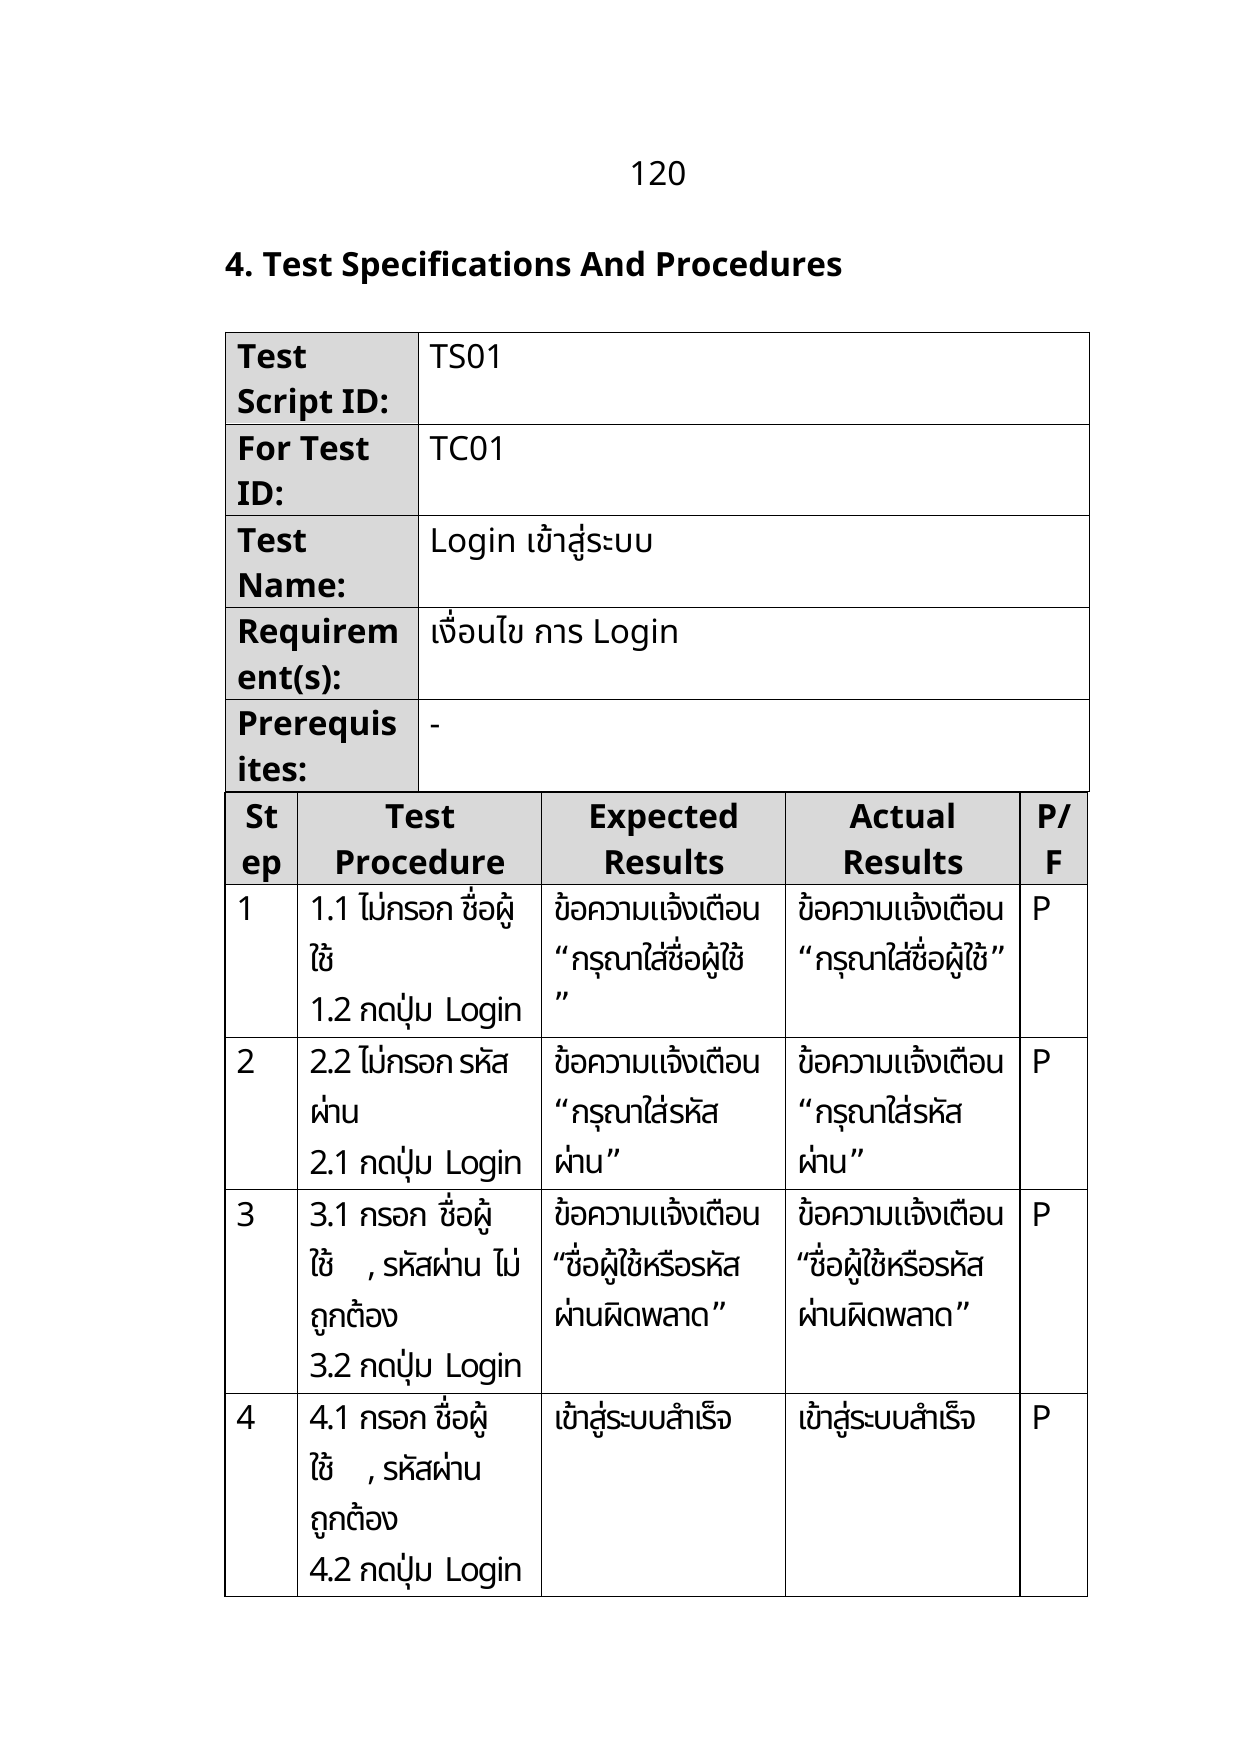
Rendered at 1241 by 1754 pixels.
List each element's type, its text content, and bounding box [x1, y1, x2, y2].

table_cell 4 [226, 1394, 297, 1596]
table_cell P [1021, 885, 1087, 1037]
table_header TS01 [419, 333, 1089, 423]
table_header P/F [1021, 793, 1087, 884]
list Test Specifications And Procedures [225, 241, 1090, 286]
table_cell Test Name: [226, 516, 418, 607]
table_cell เงื่อนไข การ Login [419, 608, 1089, 699]
table_cell P [1021, 1190, 1087, 1393]
table_cell 1 [226, 885, 297, 1037]
table_cell ข้อความแจ้งเตือน “กรุณาใส่ชื่อผู้ใช้ ” [542, 885, 785, 1037]
table_cell P [1021, 1038, 1087, 1189]
table_cell For Test ID: [226, 425, 418, 515]
table_cell Prerequisites: [226, 700, 418, 791]
table_cell ข้อความแจ้งเตือน “ชื่อผู้ใช้หรือรหัสผ่านผิดพลาด” [542, 1190, 785, 1393]
table_cell 4.1 กรอก ชื่อผู้ใช้ , รหัสผ่าน ถูกต้อง 4.2 กดปุ่ม Login [298, 1394, 541, 1596]
table_header Actual Results [786, 793, 1019, 884]
table_cell - [419, 700, 1089, 791]
table_cell 3 [226, 1190, 297, 1393]
table_cell 2 [226, 1038, 297, 1189]
table_cell P [1021, 1394, 1087, 1596]
table_cell Requirement(s): [226, 608, 418, 699]
table_header Step [226, 793, 297, 884]
table_cell ข้อความแจ้งเตือน “กรุณาใส่ชื่อผู้ใช้” [786, 885, 1019, 1037]
table_header Test Procedure [298, 793, 541, 884]
table_cell ข้อความแจ้งเตือน “กรุณาใส่รหัสผ่าน” [542, 1038, 785, 1189]
table_cell Login เข้าสู่ระบบ [419, 516, 1089, 607]
table_header Test Script ID: [226, 333, 418, 423]
table_cell 3.1 กรอก ชื่อผู้ใช้ , รหัสผ่าน ไม่ถูกต้อง 3.2 กดปุ่ม Login [298, 1190, 541, 1393]
table_cell 2.2 ไม่กรอก รหัสผ่าน 2.1 กดปุ่ม Login [298, 1038, 541, 1189]
table_cell เข้าสู่ระบบสำเร็จ [542, 1394, 785, 1596]
table_cell ข้อความแจ้งเตือน “กรุณาใส่รหัสผ่าน” [786, 1038, 1019, 1189]
table_cell เข้าสู่ระบบสำเร็จ [786, 1394, 1019, 1596]
table_cell 1.1 ไม่กรอก ชื่อผู้ใช้ 1.2 กดปุ่ม Login [298, 885, 541, 1037]
table_header Expected Results [542, 793, 785, 884]
table_cell TC01 [419, 425, 1089, 515]
table_cell ข้อความแจ้งเตือน “ชื่อผู้ใช้หรือรหัสผ่านผิดพลาด” [786, 1190, 1019, 1393]
